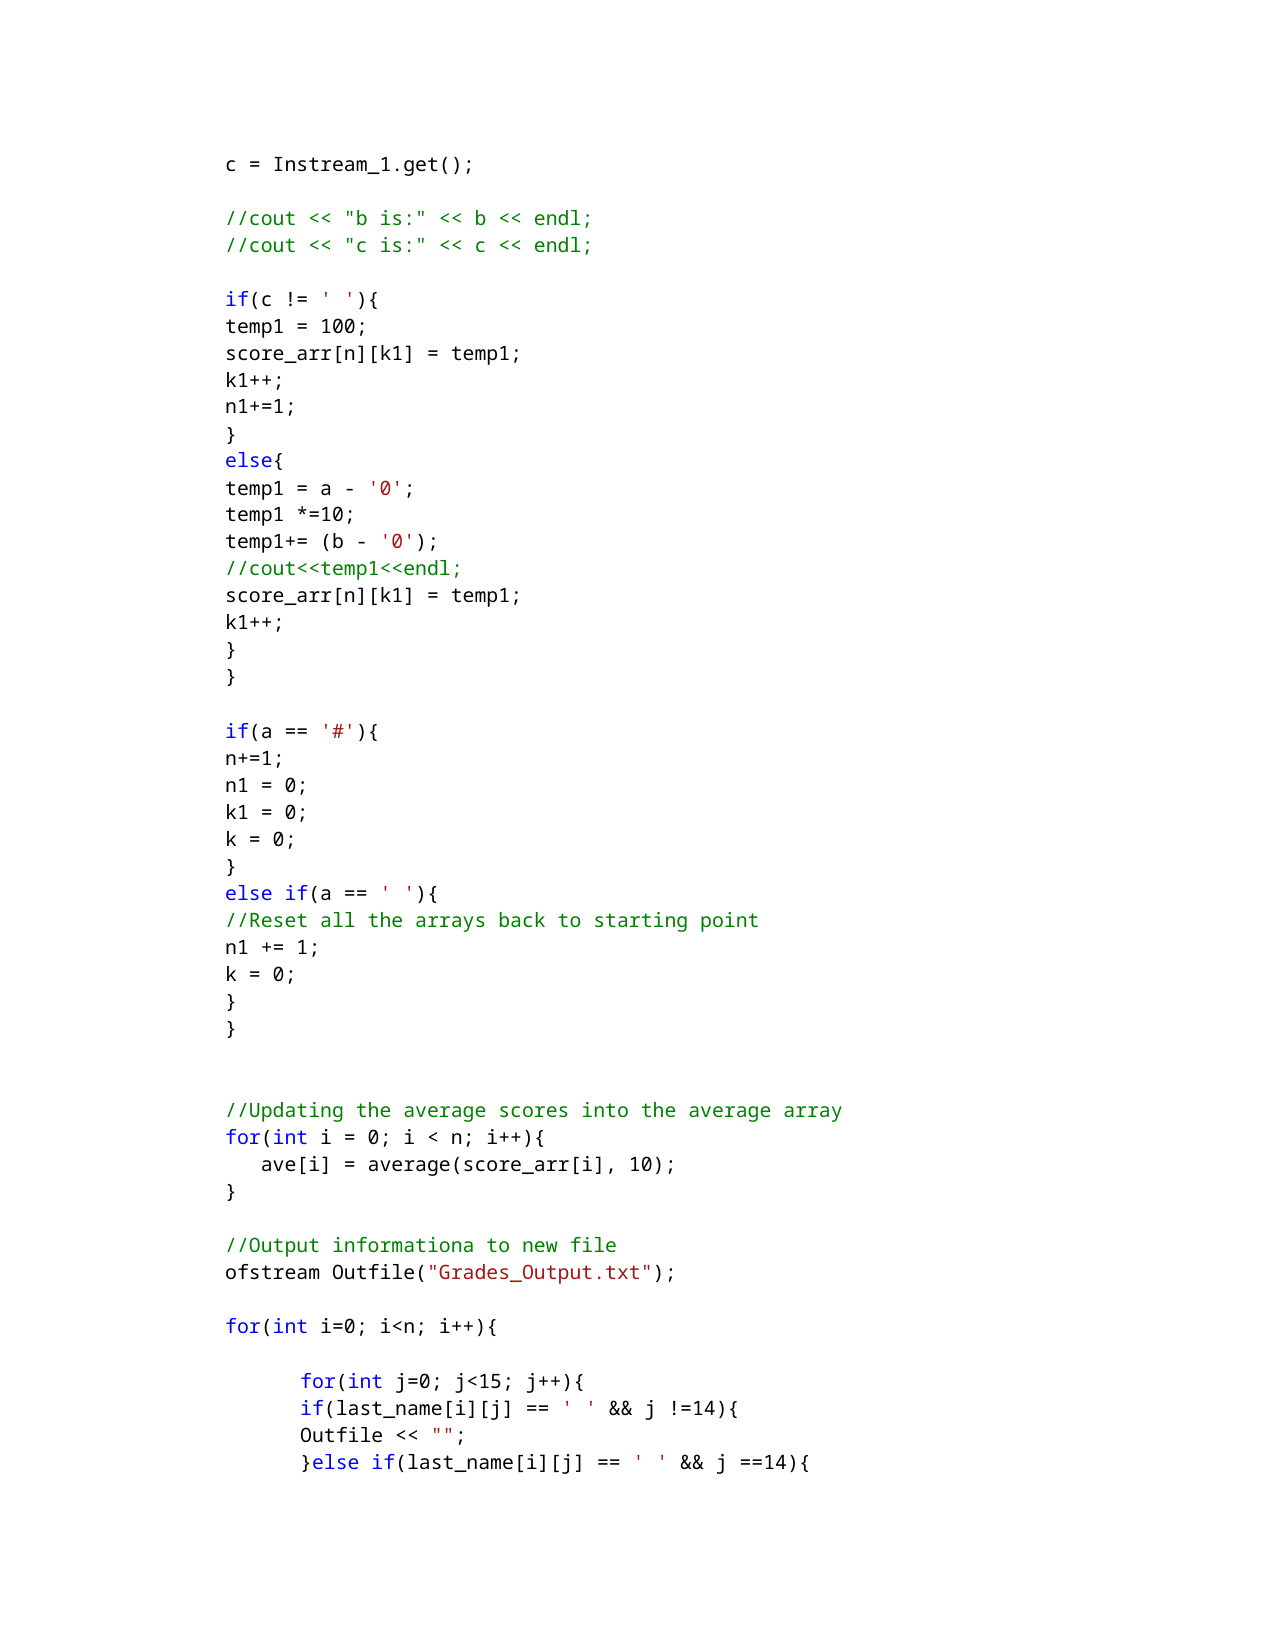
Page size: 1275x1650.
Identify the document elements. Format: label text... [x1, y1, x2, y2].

text if(c != ' '){ [150, 285, 1125, 312]
text ofstream Outfile("Grades_Output.txt"); [150, 1258, 1125, 1285]
text } [150, 852, 1125, 879]
text n+=1; [150, 744, 1125, 772]
text } [150, 420, 1125, 447]
text if(last_name[i][j] == ' ' && j !=14){ [150, 1394, 1125, 1421]
text //cout<<temp1<<endl; [150, 555, 1125, 582]
text temp1+= (b - '0'); [150, 528, 1125, 555]
text for(int i = 0; i < n; i++){ [150, 1123, 1125, 1150]
text k1 = 0; [150, 798, 1125, 826]
text //Reset all the arrays back to starting point [150, 906, 1125, 933]
text } [150, 663, 1125, 689]
text if(a == '#'){ [150, 718, 1125, 744]
text temp1 *=10; [150, 501, 1125, 528]
text c = Instream_1.get(); [150, 150, 1125, 177]
text k = 0; [150, 826, 1125, 852]
text } [150, 987, 1125, 1014]
text for(int j=0; j<15; j++){ [150, 1367, 1125, 1394]
text for(int i=0; i<n; i++){ [150, 1312, 1125, 1339]
text } [150, 1177, 1125, 1204]
text temp1 = a - '0'; [150, 474, 1125, 501]
text //cout << "b is:" << b << endl; [150, 204, 1125, 231]
text k1++; [150, 366, 1125, 393]
text n1+=1; [150, 393, 1125, 420]
text else if(a == ' '){ [150, 879, 1125, 906]
text ave[i] = average(score_arr[i], 10); [150, 1150, 1125, 1177]
text temp1 = 100; [150, 312, 1125, 339]
text else{ [150, 447, 1125, 474]
text } [150, 636, 1125, 663]
text n1 = 0; [150, 772, 1125, 798]
text //Output informationa to new file [150, 1231, 1125, 1258]
text score_arr[n][k1] = temp1; [150, 582, 1125, 609]
text //cout << "c is:" << c << endl; [150, 231, 1125, 258]
text } [150, 1014, 1125, 1041]
text score_arr[n][k1] = temp1; [150, 339, 1125, 366]
text }else if(last_name[i][j] == ' ' && j ==14){ [150, 1448, 1125, 1475]
text k1++; [150, 609, 1125, 636]
text //Updating the average scores into the average array [150, 1096, 1125, 1123]
text k = 0; [150, 960, 1125, 987]
text Outfile << ""; [150, 1421, 1125, 1448]
text n1 += 1; [150, 933, 1125, 960]
